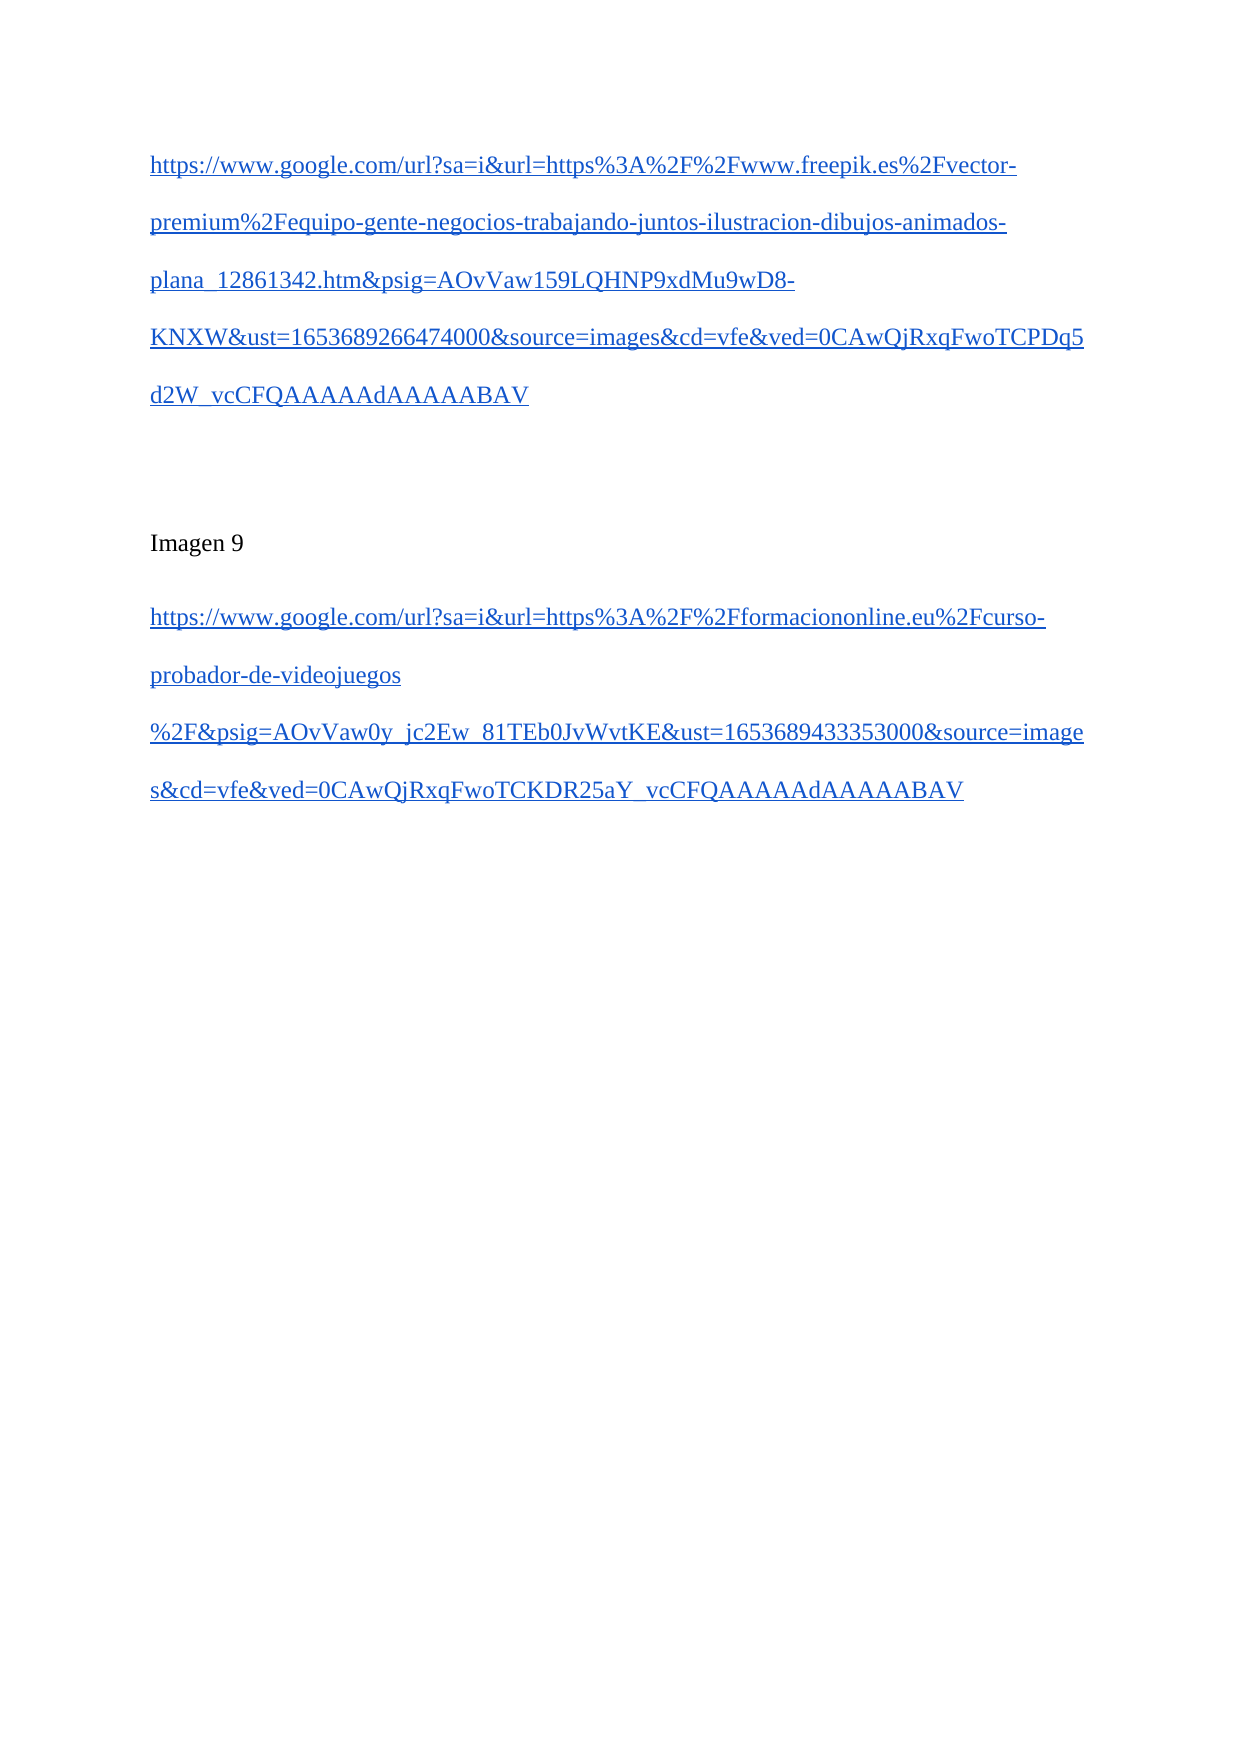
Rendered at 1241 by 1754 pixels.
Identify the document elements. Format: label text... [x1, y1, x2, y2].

text https://www.google.com/url?sa=i&url=https%3A%2F%2Fformaciononline.eu%2Fcurso-probador-de-videojuegos%2F&psig=AOvVaw0y_jc2Ew_81TEb0JvWvtKE&ust=1653689433353000&source=images&cd=vfe&ved=0CAwQjRxqFwoTCKDR25aY_vcCFQAAAAAdAAAAABAV [150, 602, 1090, 804]
text Imagen 9 [150, 528, 1090, 557]
text https://www.google.com/url?sa=i&url=https%3A%2F%2Fwww.freepik.es%2Fvector-premium%2Fequipo-gente-negocios-trabajando-juntos-ilustracion-dibujos-animados-plana_12861342.htm&psig=AOvVaw159LQHNP9xdMu9wD8-KNXW&ust=1653689266474000&source=images&cd=vfe&ved=0CAwQjRxqFwoTCPDq5d2W_vcCFQAAAAAdAAAAABAV [150, 150, 1090, 409]
